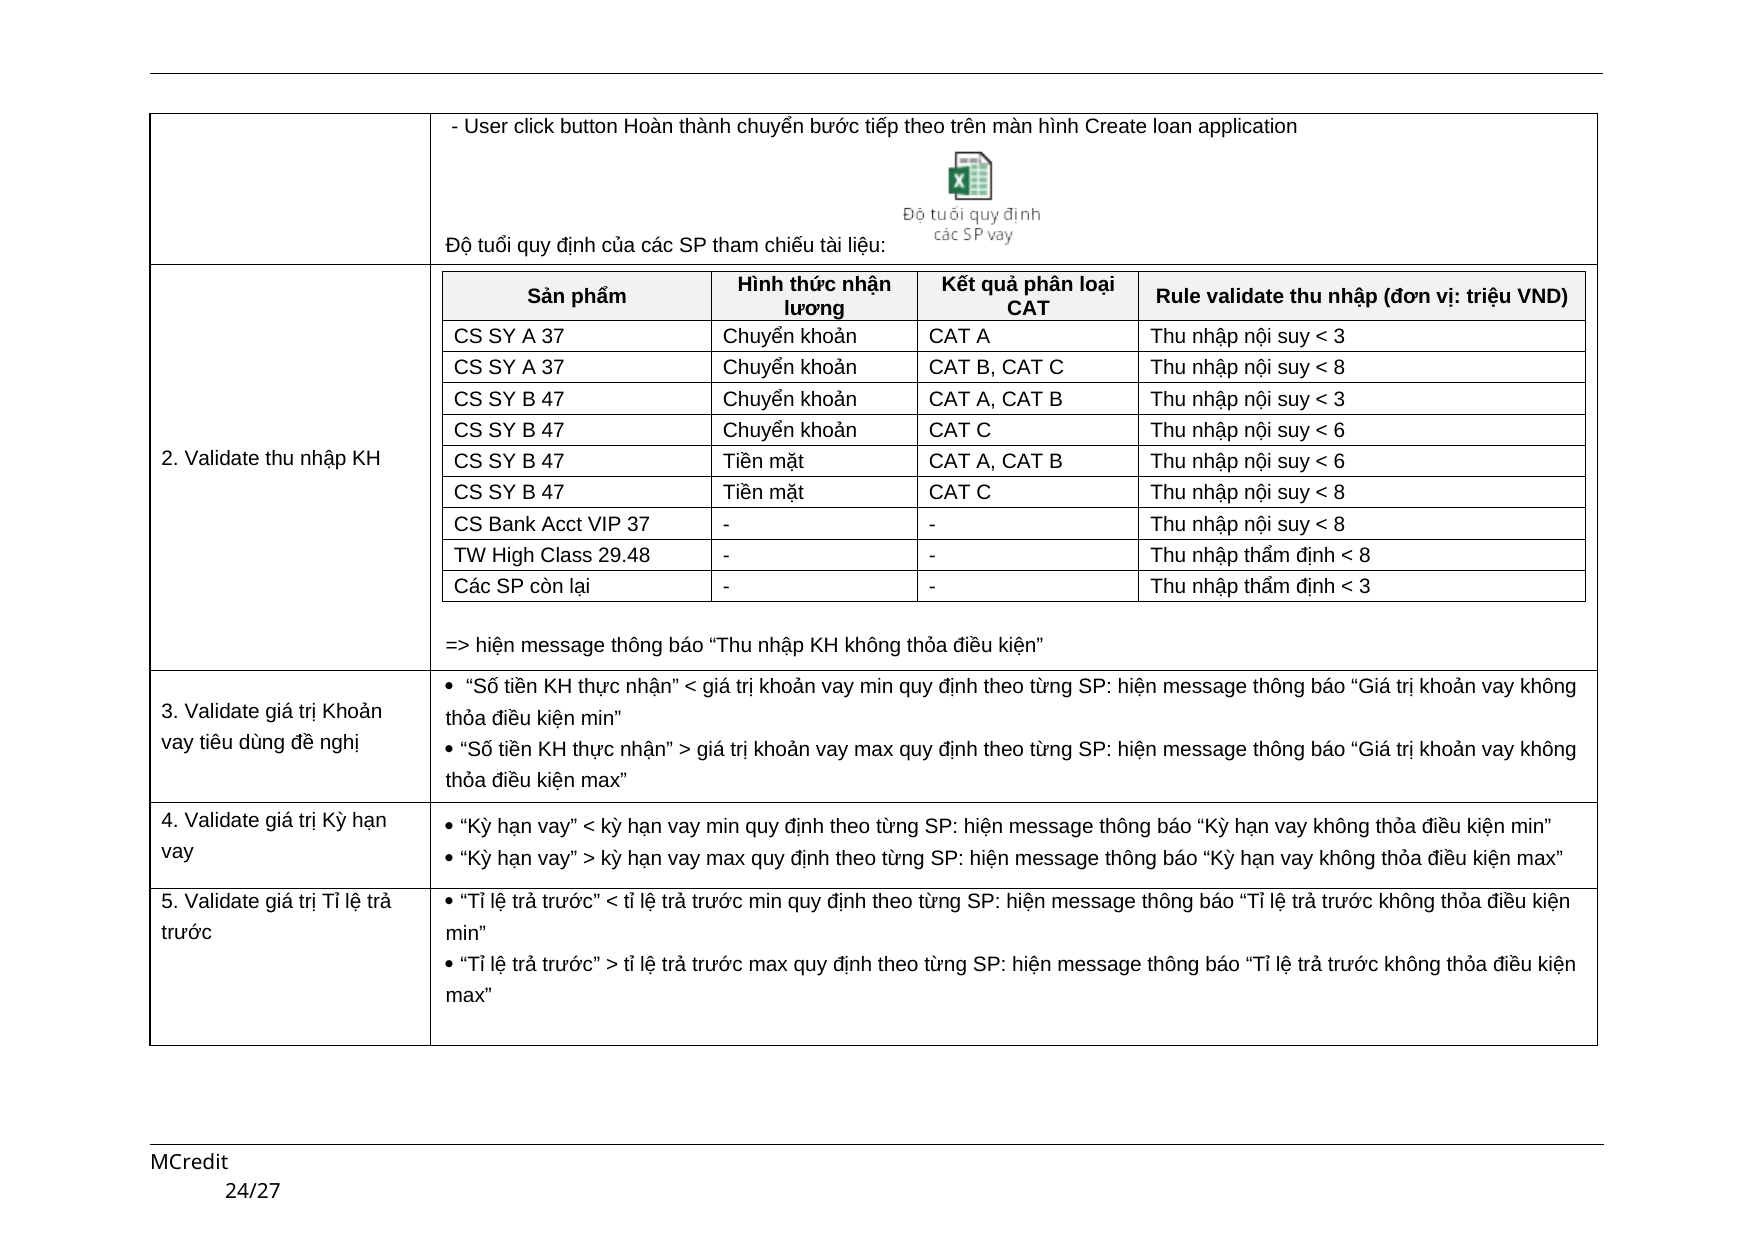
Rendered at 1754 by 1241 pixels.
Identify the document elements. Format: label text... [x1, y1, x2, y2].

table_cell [151, 889, 430, 1045]
table_cell “Số tiền KH thực nhận” < giá trị khoản vay min quy định theo từng SP: hiện message thông báo “Giá trị khoản vay không thỏa điều kiện min” “Số tiền KH thực nhận” > giá trị khoản vay max quy định theo từng SP: hiện message thông báo “Giá trị khoản vay không thỏa điều kiện max” [431, 671, 1597, 802]
table_cell => hiện message thông báo “Thu nhập KH không thỏa điều kiện” [431, 265, 1597, 670]
table_cell “Kỳ hạn vay” < kỳ hạn vay min quy định theo từng SP: hiện message thông báo “Kỳ hạn vay không thỏa điều kiện min” “Kỳ hạn vay” > kỳ hạn vay max quy định theo từng SP: hiện message thông báo “Kỳ hạn vay không thỏa điều kiện max” [431, 803, 1597, 888]
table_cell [151, 114, 430, 264]
table_cell 4. Validate giá trị Kỳ hạn vay [151, 803, 430, 888]
table_cell 3. Validate giá trị Khoản vay tiêu dùng đề nghị [151, 671, 430, 802]
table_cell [431, 114, 1597, 264]
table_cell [431, 889, 1597, 1045]
table_cell 2. Validate thu nhập KH [151, 265, 430, 670]
